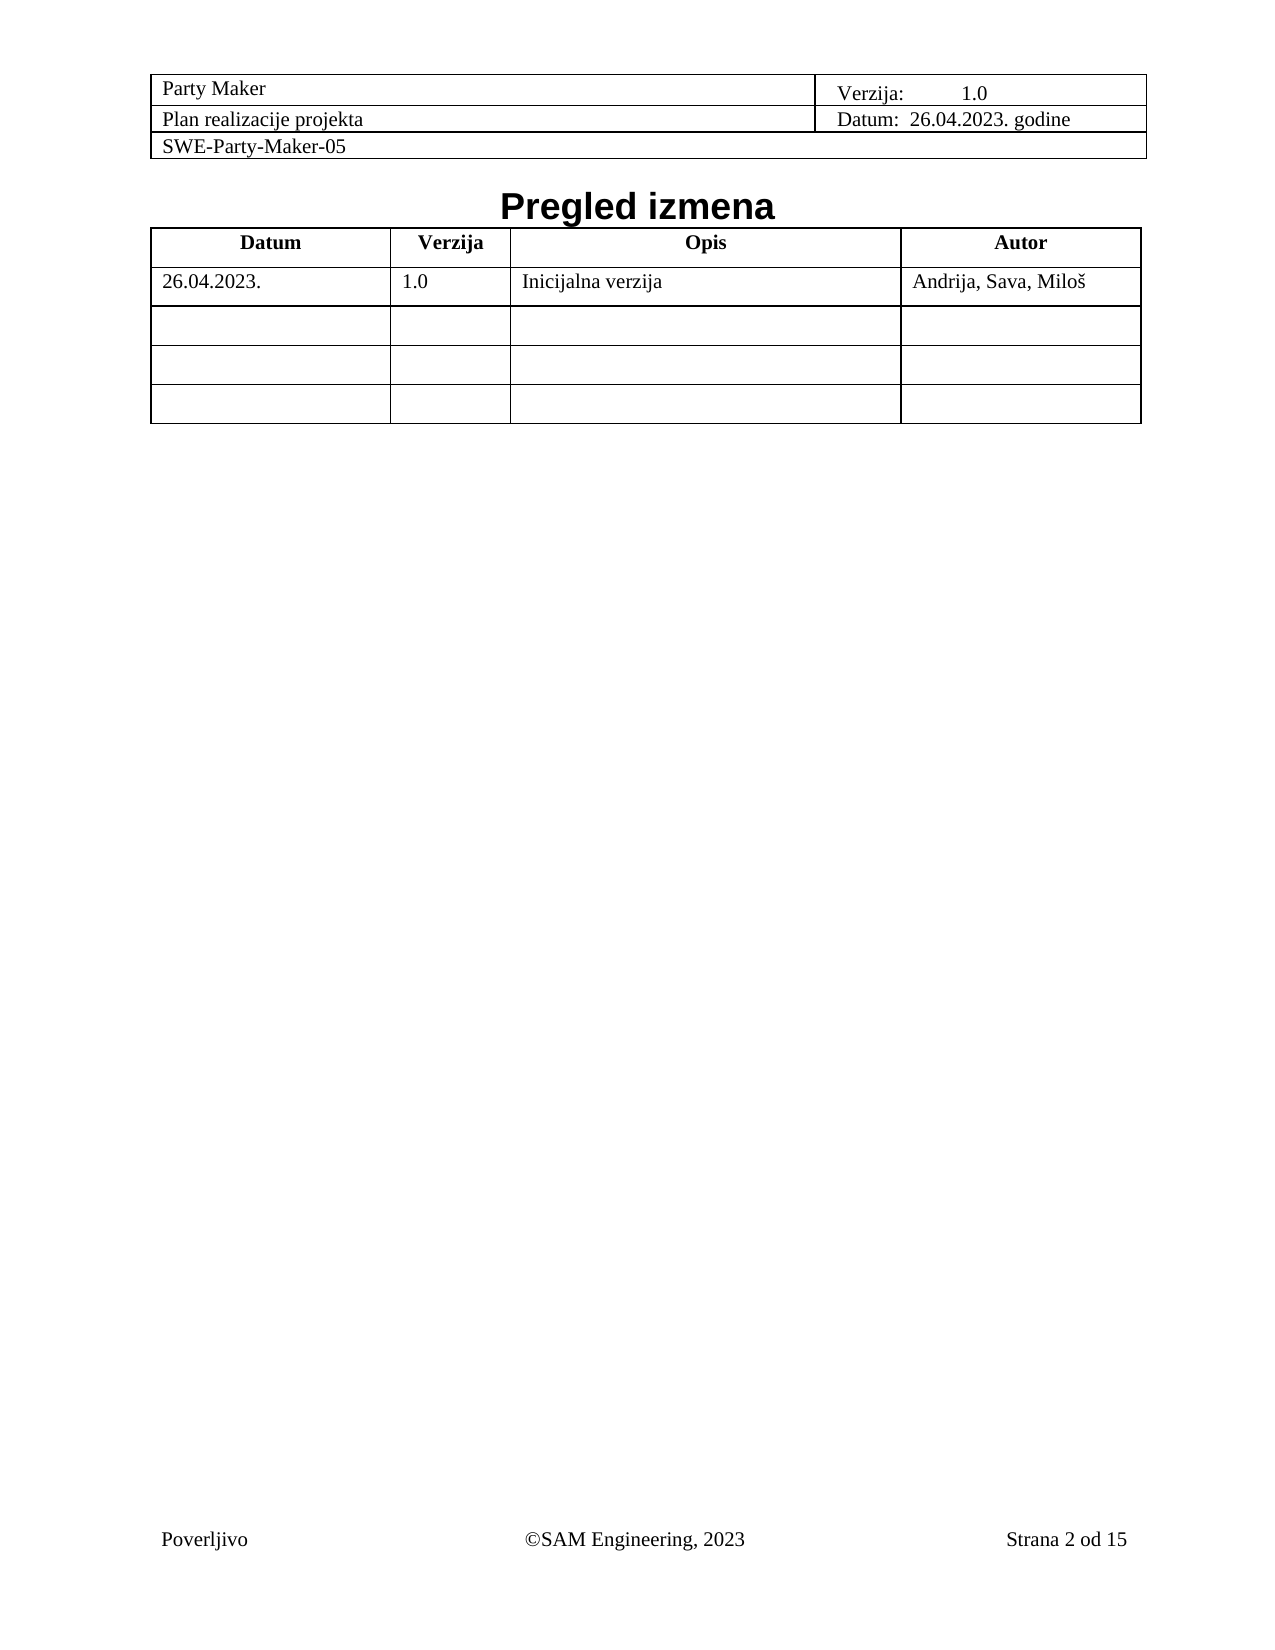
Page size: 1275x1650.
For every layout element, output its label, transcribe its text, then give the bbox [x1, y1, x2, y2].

table_cell [391, 385, 510, 423]
table_cell [511, 307, 900, 344]
table_cell [152, 385, 390, 423]
table_cell [511, 346, 900, 383]
table_header Autor [902, 229, 1140, 266]
table_cell [902, 385, 1140, 423]
table_cell Inicijalna verzija [511, 268, 900, 305]
table_header Datum [152, 229, 390, 266]
table_cell [902, 346, 1140, 383]
table_cell [391, 346, 510, 383]
table_cell Andrija, Sava, Miloš [902, 268, 1140, 305]
table_cell [902, 307, 1140, 344]
title Pregled izmena [150, 184, 1125, 227]
table_cell [391, 307, 510, 344]
table_header Verzija [391, 229, 510, 266]
table_cell 1.0 [391, 268, 510, 305]
table_cell 26.04.2023. [152, 268, 390, 305]
table_header Opis [511, 229, 900, 266]
table_cell [152, 346, 390, 383]
table_cell [152, 307, 390, 344]
table_cell [511, 385, 900, 423]
